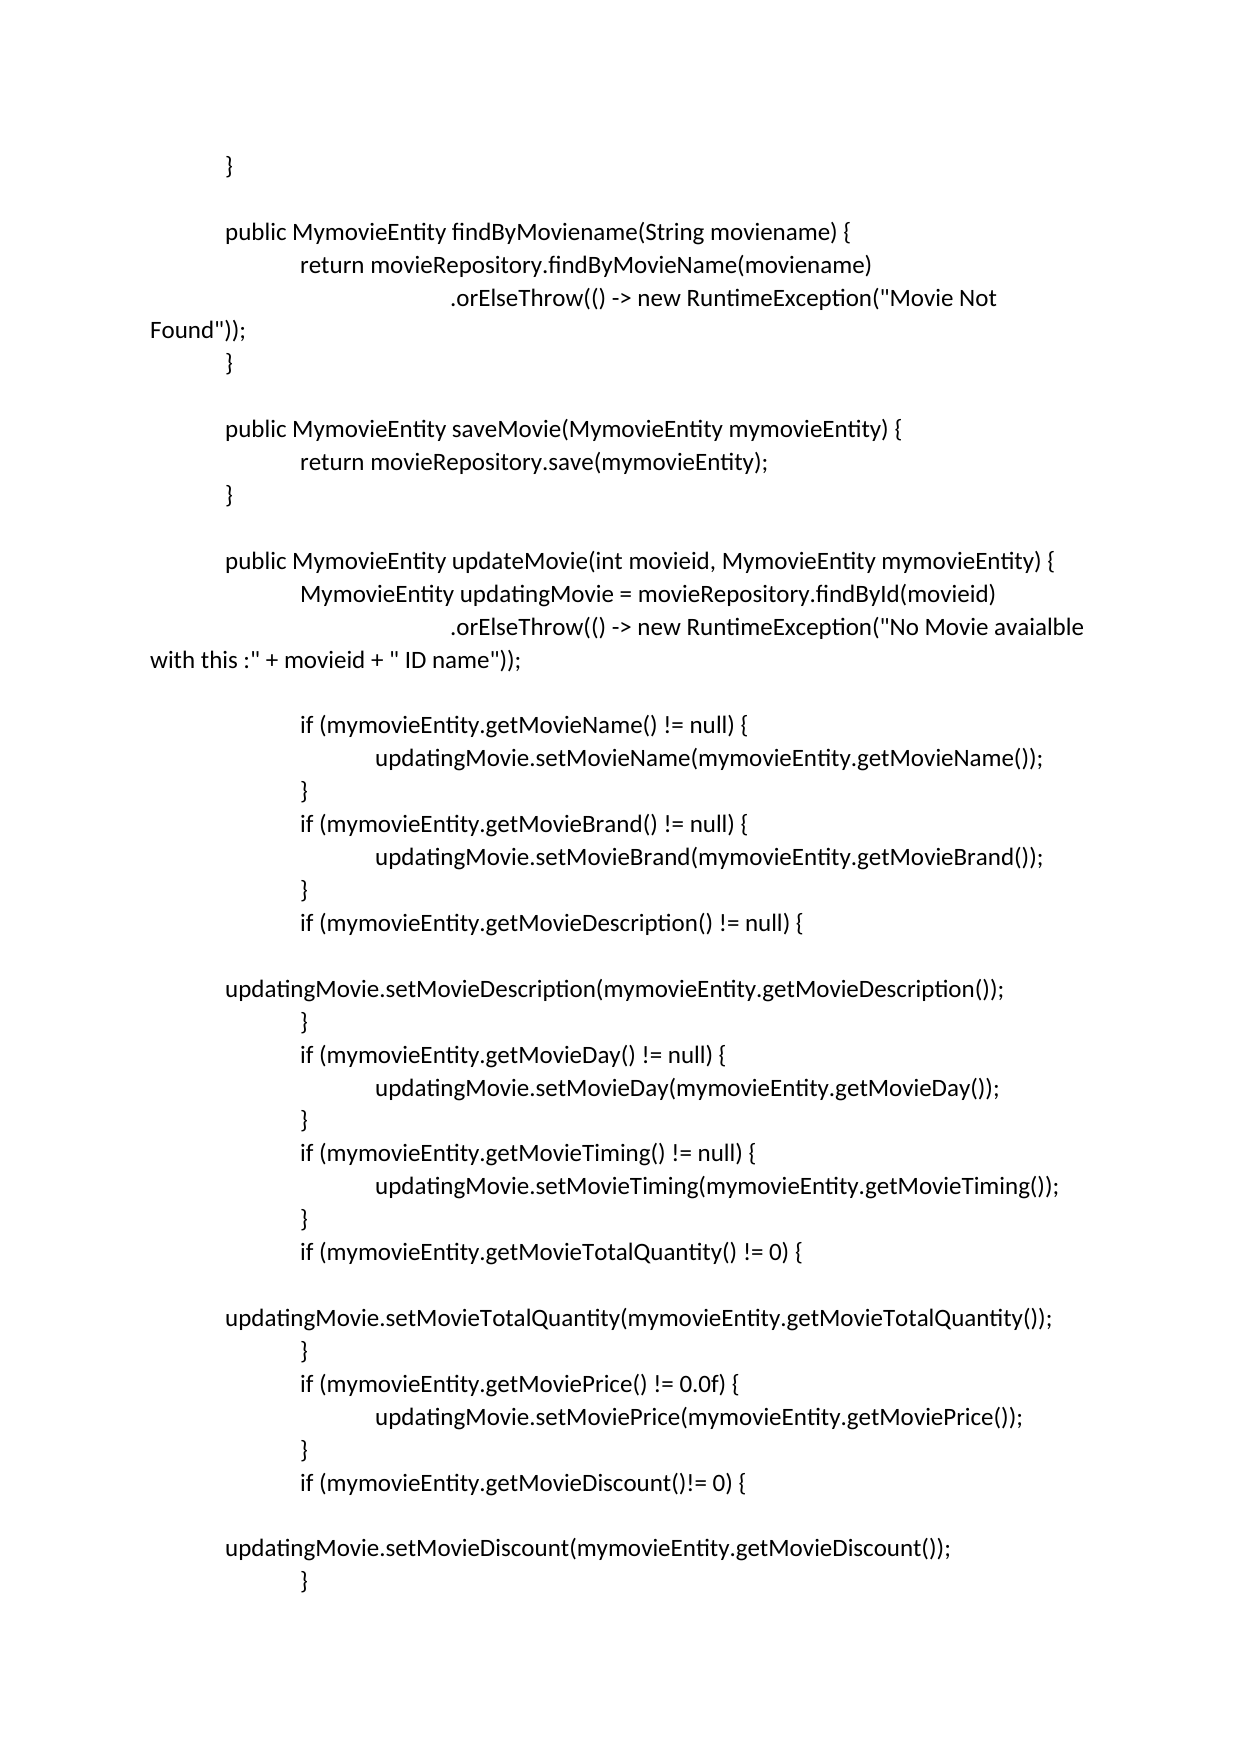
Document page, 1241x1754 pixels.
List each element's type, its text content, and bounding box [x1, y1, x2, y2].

text MymovieEntity updatingMovie = movieRepository.findById(movieid) [150, 578, 1090, 608]
text } [150, 1565, 1090, 1596]
text if (mymovieEntity.getMovieName() != null) { [150, 709, 1090, 740]
text .orElseThrow(() -> new RuntimeException("No Movie avaialble with this :" + movieid + " ID name")); [150, 611, 1090, 674]
text } [150, 775, 1090, 806]
text } [150, 1335, 1090, 1366]
text updatingMovie.setMovieDescription(mymovieEntity.getMovieDescription()); [150, 940, 1090, 1003]
text } [150, 150, 1090, 181]
text } [150, 874, 1090, 905]
text return movieRepository.findByMovieName(moviename) [150, 249, 1090, 279]
text updatingMovie.setMovieDiscount(mymovieEntity.getMovieDiscount()); [150, 1499, 1090, 1563]
text updatingMovie.setMovieName(mymovieEntity.getMovieName()); [150, 742, 1090, 773]
text .orElseThrow(() -> new RuntimeException("Movie Not Found")); [150, 282, 1090, 345]
text if (mymovieEntity.getMoviePrice() != 0.0f) { [150, 1368, 1090, 1398]
text updatingMovie.setMovieDay(mymovieEntity.getMovieDay()); [150, 1072, 1090, 1102]
text } [150, 1006, 1090, 1036]
text updatingMovie.setMovieTotalQuantity(mymovieEntity.getMovieTotalQuantity()); [150, 1269, 1090, 1333]
text if (mymovieEntity.getMovieDiscount()!= 0) { [150, 1467, 1090, 1497]
text } [150, 1203, 1090, 1234]
text if (mymovieEntity.getMovieDay() != null) { [150, 1039, 1090, 1069]
text return movieRepository.save(mymovieEntity); [150, 446, 1090, 477]
text if (mymovieEntity.getMovieTiming() != null) { [150, 1137, 1090, 1168]
text updatingMovie.setMovieTiming(mymovieEntity.getMovieTiming()); [150, 1170, 1090, 1201]
text if (mymovieEntity.getMovieTotalQuantity() != 0) { [150, 1236, 1090, 1267]
text } [150, 347, 1090, 378]
text public MymovieEntity saveMovie(MymovieEntity mymovieEntity) { [150, 413, 1090, 444]
text public MymovieEntity findByMoviename(String moviename) { [150, 216, 1090, 246]
text public MymovieEntity updateMovie(int movieid, MymovieEntity mymovieEntity) { [150, 545, 1090, 576]
text if (mymovieEntity.getMovieBrand() != null) { [150, 808, 1090, 839]
text updatingMovie.setMovieBrand(mymovieEntity.getMovieBrand()); [150, 841, 1090, 872]
text } [150, 1434, 1090, 1464]
text } [150, 1104, 1090, 1135]
text if (mymovieEntity.getMovieDescription() != null) { [150, 907, 1090, 938]
text updatingMovie.setMoviePrice(mymovieEntity.getMoviePrice()); [150, 1401, 1090, 1431]
text } [150, 479, 1090, 510]
